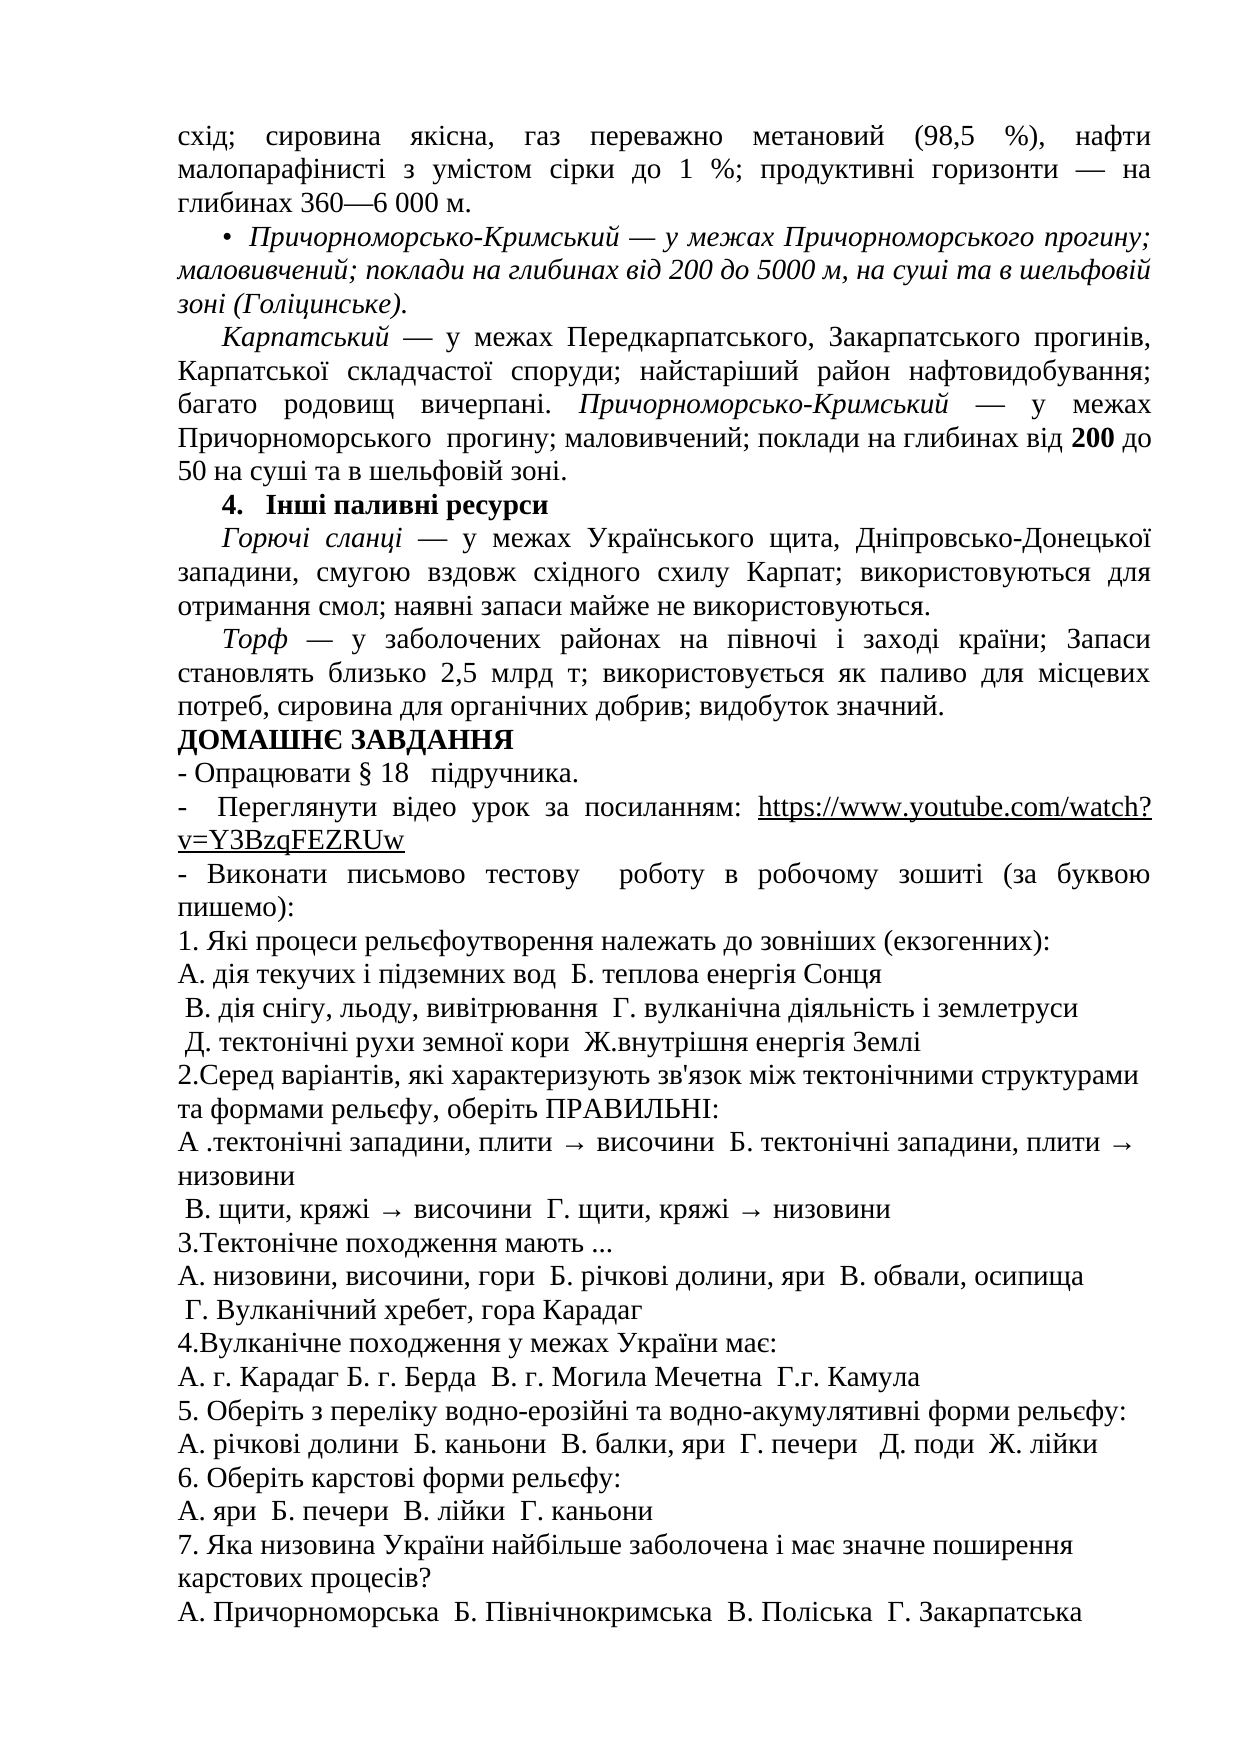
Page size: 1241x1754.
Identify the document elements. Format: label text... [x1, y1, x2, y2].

text ДОМАШНЄ ЗАВДАННЯ [177, 722, 1152, 755]
text А. Причорноморська Б. Північнокримська В. Поліська Г. Закарпатська [177, 1594, 1152, 1627]
text 2.Серед варіантів, які характеризують зв'язок між тектонічними структурами та формами рельєфу, оберіть ПРАВИЛЬНІ: [177, 1057, 1152, 1124]
text • Причорноморсько-Кримський — у межах Причорноморського прогину; маловивчений; поклади на глибинах від 200 до 5000 м, на суші та в шельфовій зоні (Голіцинське). [177, 219, 1152, 319]
text - Виконати письмово тестову роботу в робочому зошиті (за буквою пишемо): [177, 856, 1152, 923]
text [177, 118, 1152, 219]
text А. г. Карадаг Б. г. Берда В. г. Могила Мечетна Г.г. Камула [177, 1359, 1152, 1393]
text Карпатський — у межах Передкарпатського, Закарпатського прогинів, Карпатської складчастої споруди; найстаріший район нафтовидобування; багато родовищ вичерпані. Причорноморсько-Кримський — у межах Причорноморського прогину; маловивчений; поклади на глибинах від 200 до 50 на суші та в шельфовій зоні. [177, 319, 1152, 487]
text В. щити, кряжі → височини Г. щити, кряжі → низовини [177, 1191, 1152, 1225]
text Торф — у заболочених районах на півночі і заході країни; Запаси становлять близько 2,5 млрд т; використовується як паливо для місцевих потреб, сировина для органічних добрив; видобуток значний. [177, 621, 1152, 722]
text 4. Інші паливні ресурси [177, 487, 1152, 521]
text Д. тектонічні рухи земної кори Ж.внутрішня енергія Землі [177, 1024, 1152, 1057]
text А. яри Б. печери В. лійки Г. каньони [177, 1493, 1152, 1527]
text - Опрацювати § 18 підручника. [177, 755, 1152, 789]
text 1. Які процеси рельєфоутворення належать до зовніших (екзогенних): [177, 923, 1152, 957]
text 3.Тектонічне походження мають ... [177, 1225, 1152, 1258]
text А. низовини, височини, гори Б. річкові долини, яри В. обвали, осипища [177, 1258, 1152, 1292]
text 7. Яка низовина України найбільше заболочена і має значне поширення карстових процесів? [177, 1527, 1152, 1594]
text В. дія снігу, льоду, вивітрювання Г. вулканічна діяльність і землетруси [177, 990, 1152, 1024]
text А. річкові долини Б. каньони В. балки, яри Г. печери Д. поди Ж. лійки [177, 1426, 1152, 1460]
text 4.Вулканічне походження у межах України має: [177, 1326, 1152, 1359]
text Горючі сланці — у межах Українського щита, Дніпровсько-Донецької западини, смугою вздовж східного схилу Карпат; використовуються для отримання смол; наявні запаси майже не використовуються. [177, 521, 1152, 621]
text А .тектонічні западини, плити → височини Б. тектонічні западини, плити → низовини [177, 1124, 1152, 1191]
text 5. Оберіть з переліку водно-ерозійні та водно-акумулятивні форми рельєфу: [177, 1393, 1152, 1426]
text 6. Оберіть карстові форми рельєфу: [177, 1460, 1152, 1493]
text Г. Вулканічний хребет, гора Карадаг [177, 1292, 1152, 1326]
text - Переглянути відео урок за посиланням: https://www.youtube.com/watch?v=Y3BzqFEZRUw [177, 789, 1152, 856]
text А. дія текучих і підземних вод Б. теплова енергія Сонця [177, 957, 1152, 990]
